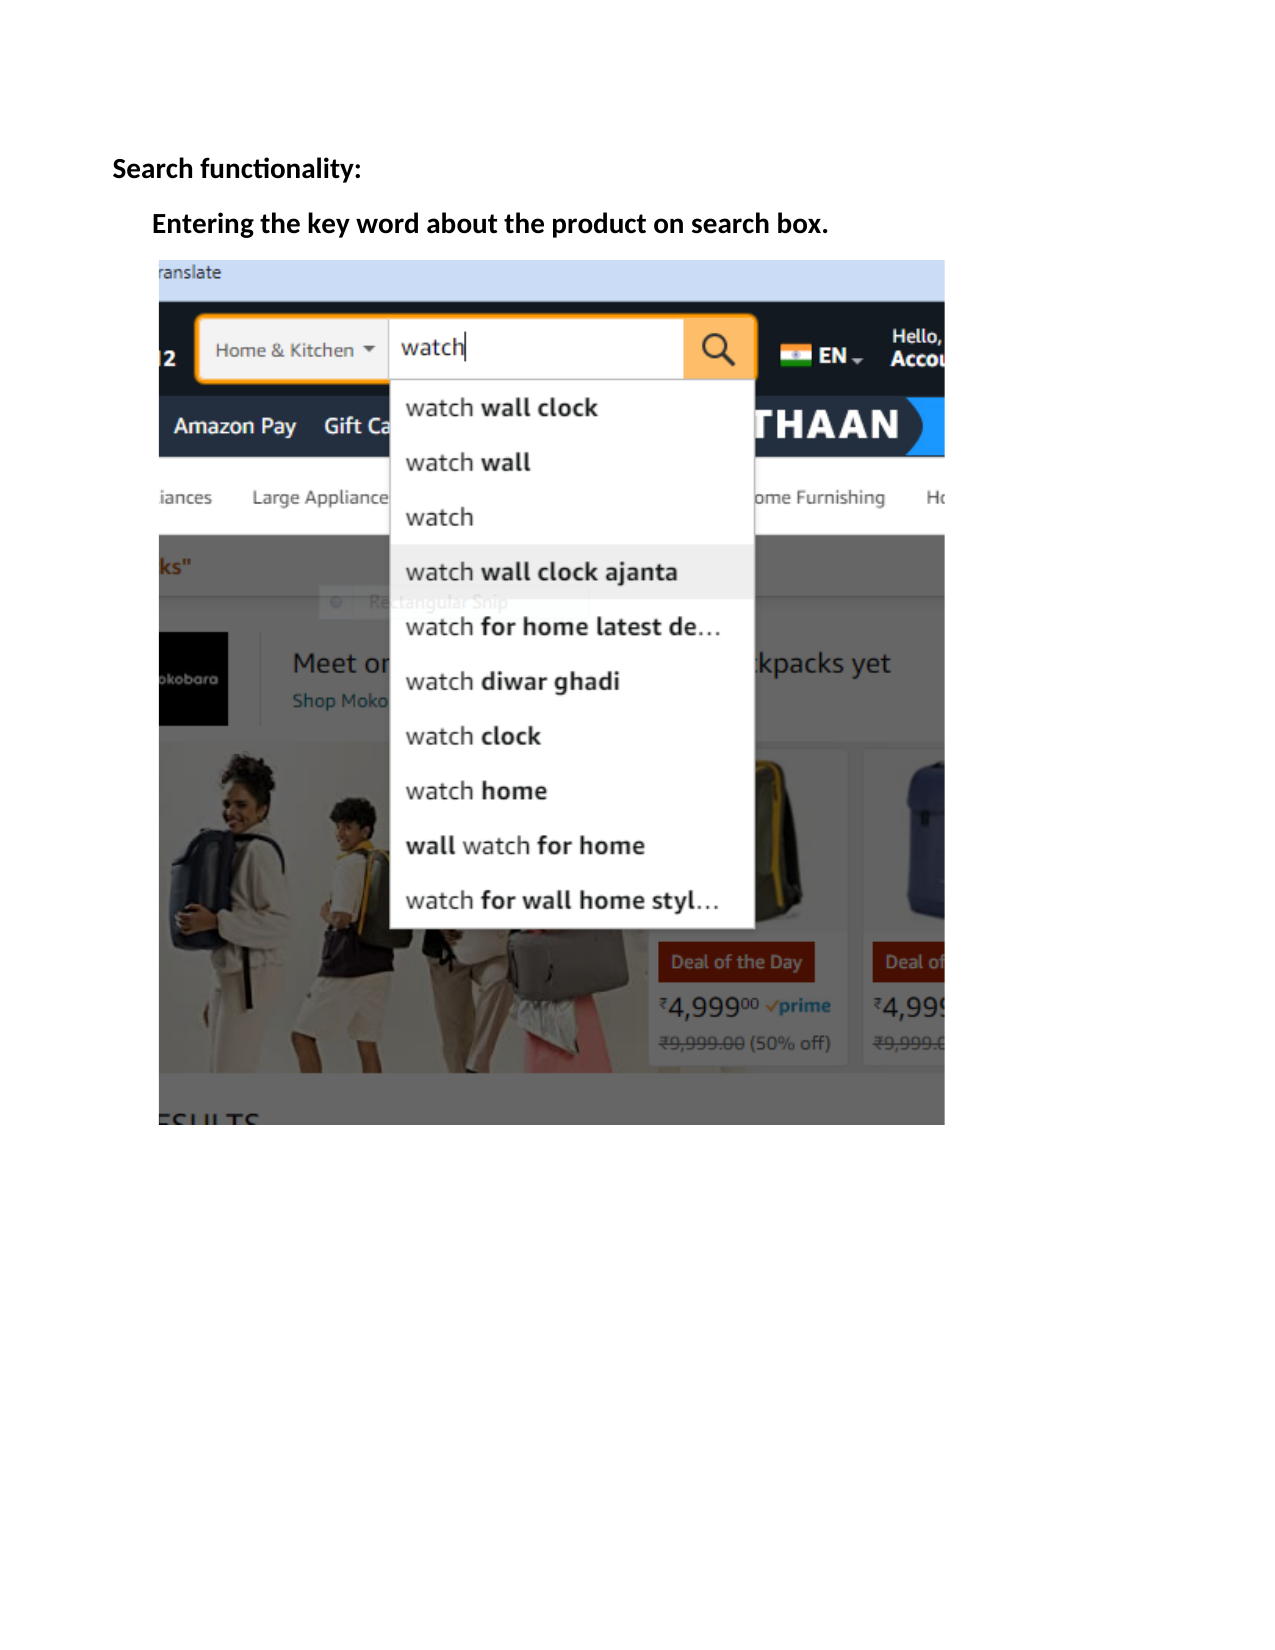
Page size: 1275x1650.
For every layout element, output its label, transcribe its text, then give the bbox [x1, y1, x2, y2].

text Entering the key word about the product on search box. [112, 205, 1162, 241]
picture [158, 260, 945, 1125]
text Search functionality: [112, 150, 1162, 186]
